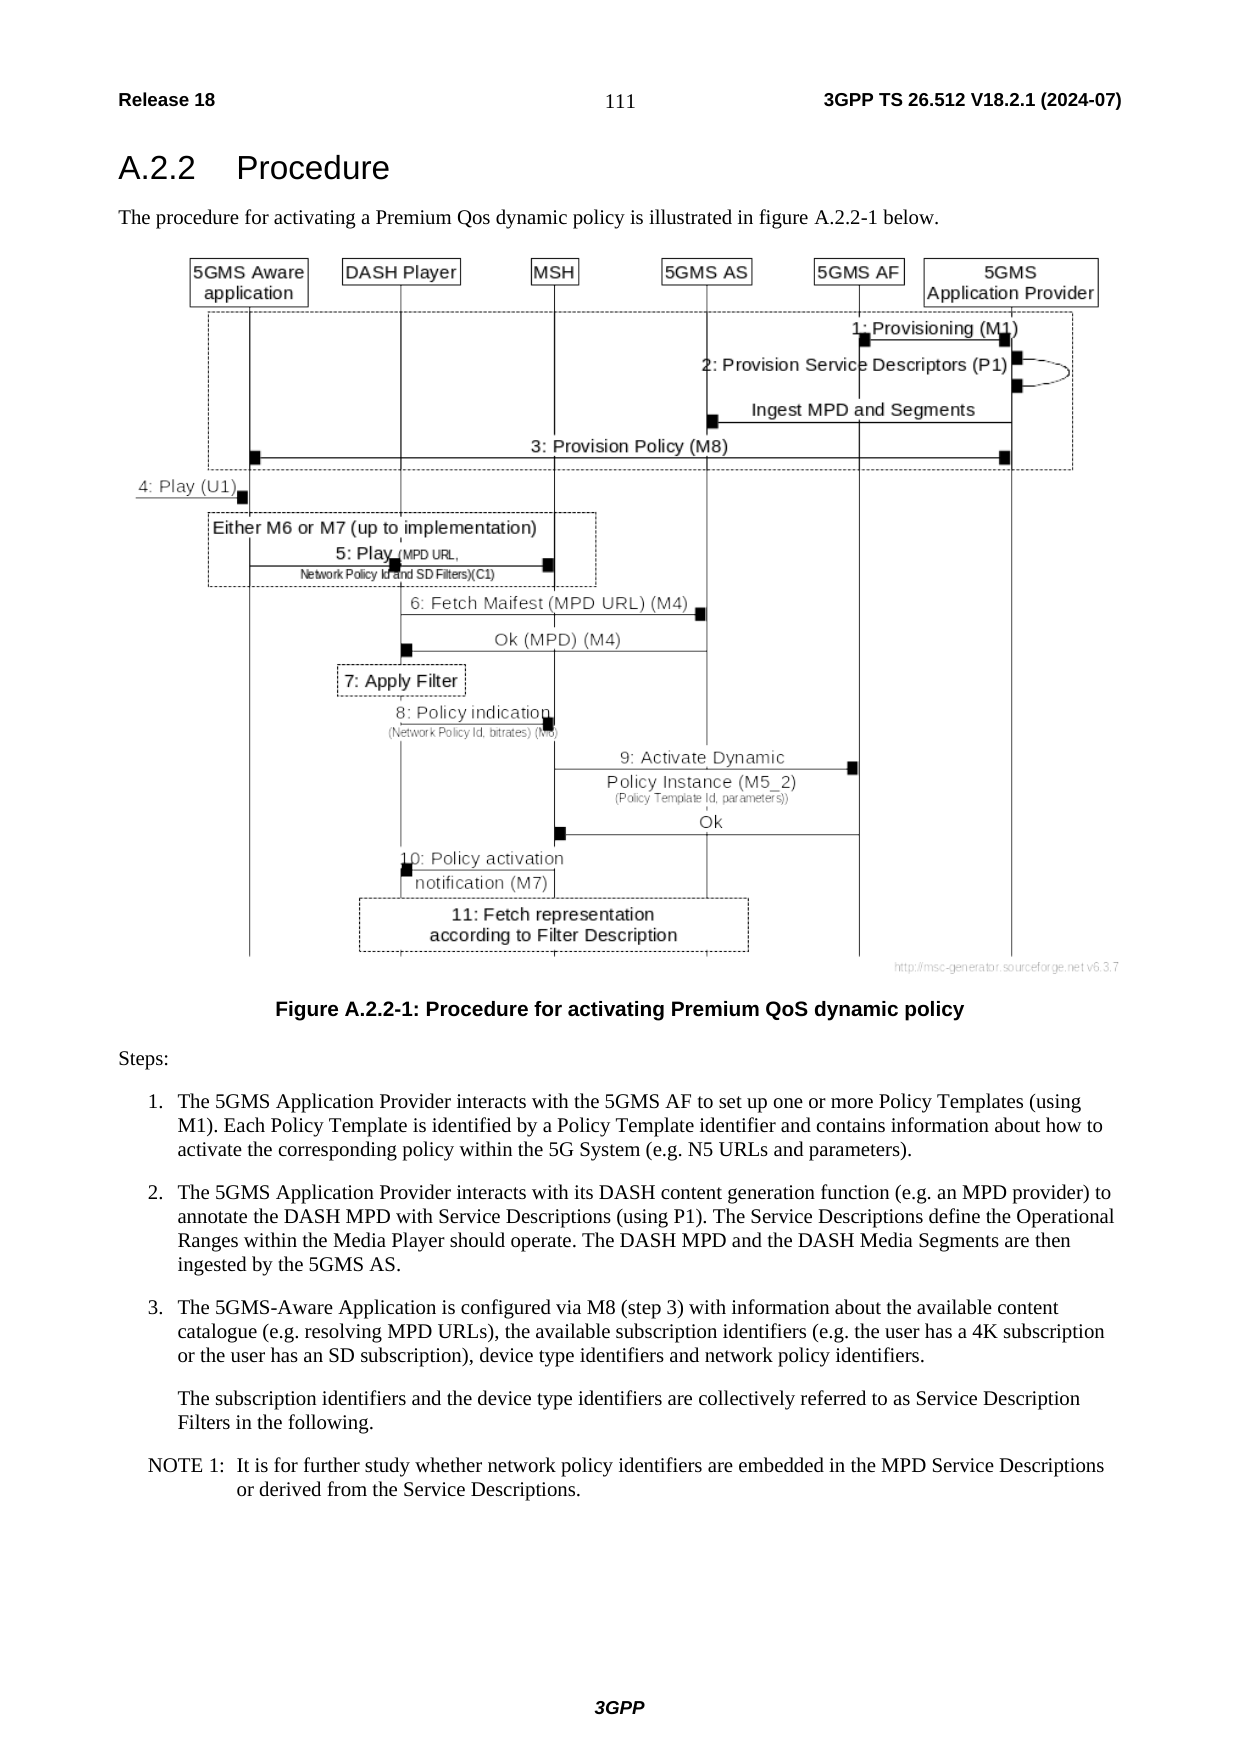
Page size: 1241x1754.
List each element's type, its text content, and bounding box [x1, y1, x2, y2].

text Steps: [118, 1046, 1122, 1070]
text Figure A.2.2-1: Procedure for activating Premium QoS dynamic policy [118, 997, 1122, 1021]
text 1. The 5GMS Application Provider interacts with the 5GMS AF to set up one or more Policy Templates (using M1). Each Policy Template is identified by a Policy Template identifier and contains information about how to activate the corresponding policy within the 5G System (e.g. N5 URLs and parameters). [148, 1089, 1122, 1161]
text 3. The 5GMS-Aware Application is configured via M8 (step 3) with information about the available content catalogue (e.g. resolving MPD URLs), the available subscription identifiers (e.g. the user has a 4K subscription or the user has an SD subscription), device type identifiers and network policy identifiers. [148, 1295, 1122, 1367]
text NOTE 1: It is for further study whether network policy identifiers are embedded in the MPD Service Descriptions or derived from the Service Descriptions. [148, 1452, 1122, 1501]
subtitle A.2.2 Procedure [118, 148, 1122, 186]
text 2. The 5GMS Application Provider interacts with its DASH content generation function (e.g. an MPD provider) to annotate the DASH MPD with Service Descriptions (using P1). The Service Descriptions define the Operational Ranges within the Media Player should operate. The DASH MPD and the DASH Media Segments are then ingested by the 5GMS AS. [148, 1180, 1122, 1276]
text The subscription identifiers and the device type identifiers are collectively referred to as Service Description Filters in the following. [177, 1386, 1122, 1434]
text The procedure for activating a Premium Qos dynamic policy is illustrated in figure A.2.2-1 below. [118, 205, 1122, 229]
